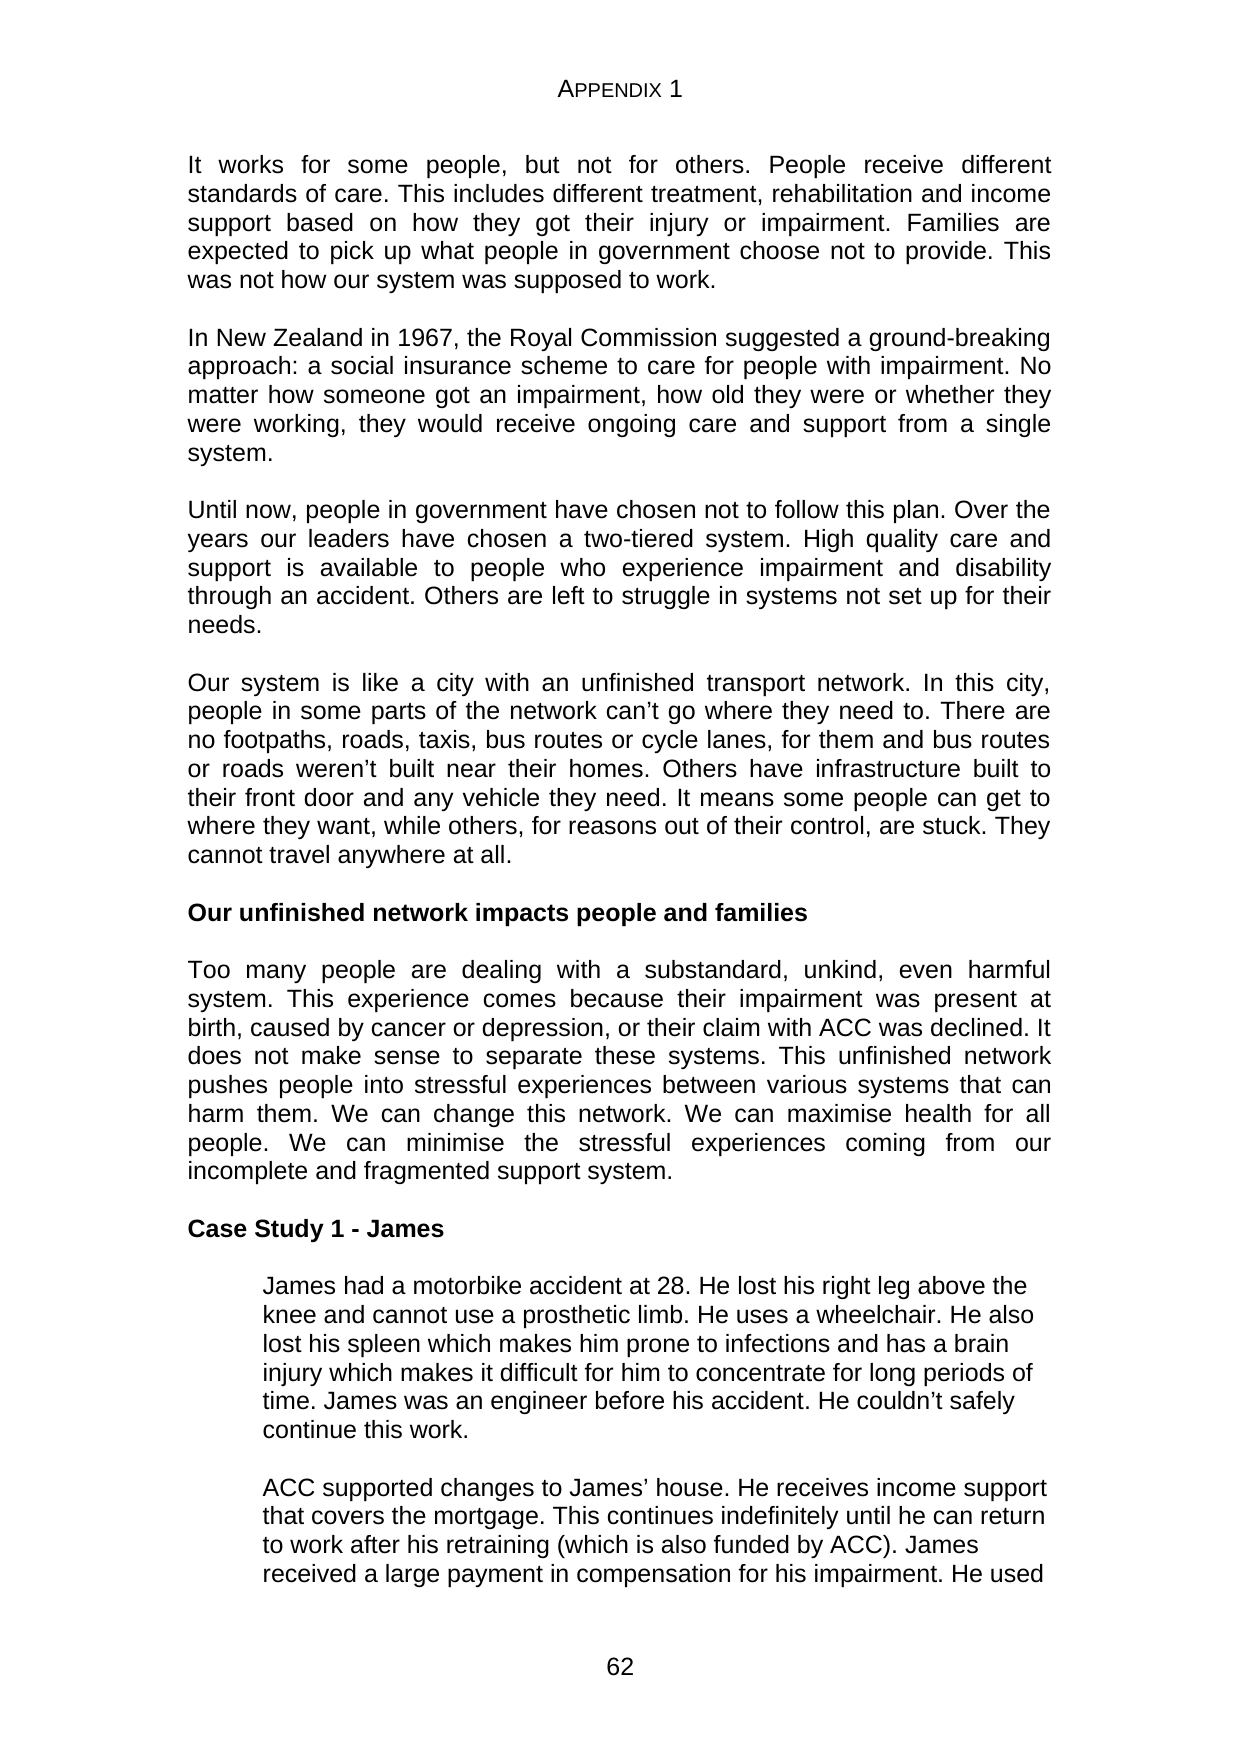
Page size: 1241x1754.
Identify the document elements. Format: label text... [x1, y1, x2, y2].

text Our unfinished network impacts people and families [187, 897, 1053, 926]
text Too many people are dealing with a substandard, unkind, even harmful system. This experience comes because their impairment was present at birth, caused by cancer or depression, or their claim with ACC was declined. It does not make sense to separate these systems. This unfinished network pushes people into stressful experiences between various systems that can harm them. We can change this network. We can maximise health for all people. We can minimise the stressful experiences coming from our incomplete and fragmented support system. [187, 955, 1053, 1185]
text Our system is like a city with an unfinished transport network. In this city, people in some parts of the network can’t go where they need to. There are no footpaths, roads, taxis, bus routes or cycle lanes, for them and bus routes or roads weren’t built near their homes. Others have infrastructure built to their front door and any vehicle they need. It means some people can get to where they want, while others, for reasons out of their control, are stuck. They cannot travel anywhere at all. [187, 667, 1053, 869]
text Until now, people in government have chosen not to follow this plan. Over the years our leaders have chosen a two-tiered system. High quality care and support is available to people who experience impairment and disability through an accident. Others are left to struggle in systems not set up for their needs. [187, 495, 1053, 639]
text Case Study 1 - James [187, 1214, 1053, 1242]
text In New Zealand in 1967, the Royal Commission suggested a ground-breaking approach: a social insurance scheme to care for people with impairment. No matter how someone got an impairment, how old they were or whether they were working, they would receive ongoing care and support from a single system. [187, 322, 1053, 466]
text It works for some people, but not for others. People receive different standards of care. This includes different treatment, rehabilitation and income support based on how they got their injury or impairment. Families are expected to pick up what people in government choose not to provide. This was not how our system was supposed to work. [187, 150, 1053, 294]
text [262, 1271, 1053, 1587]
